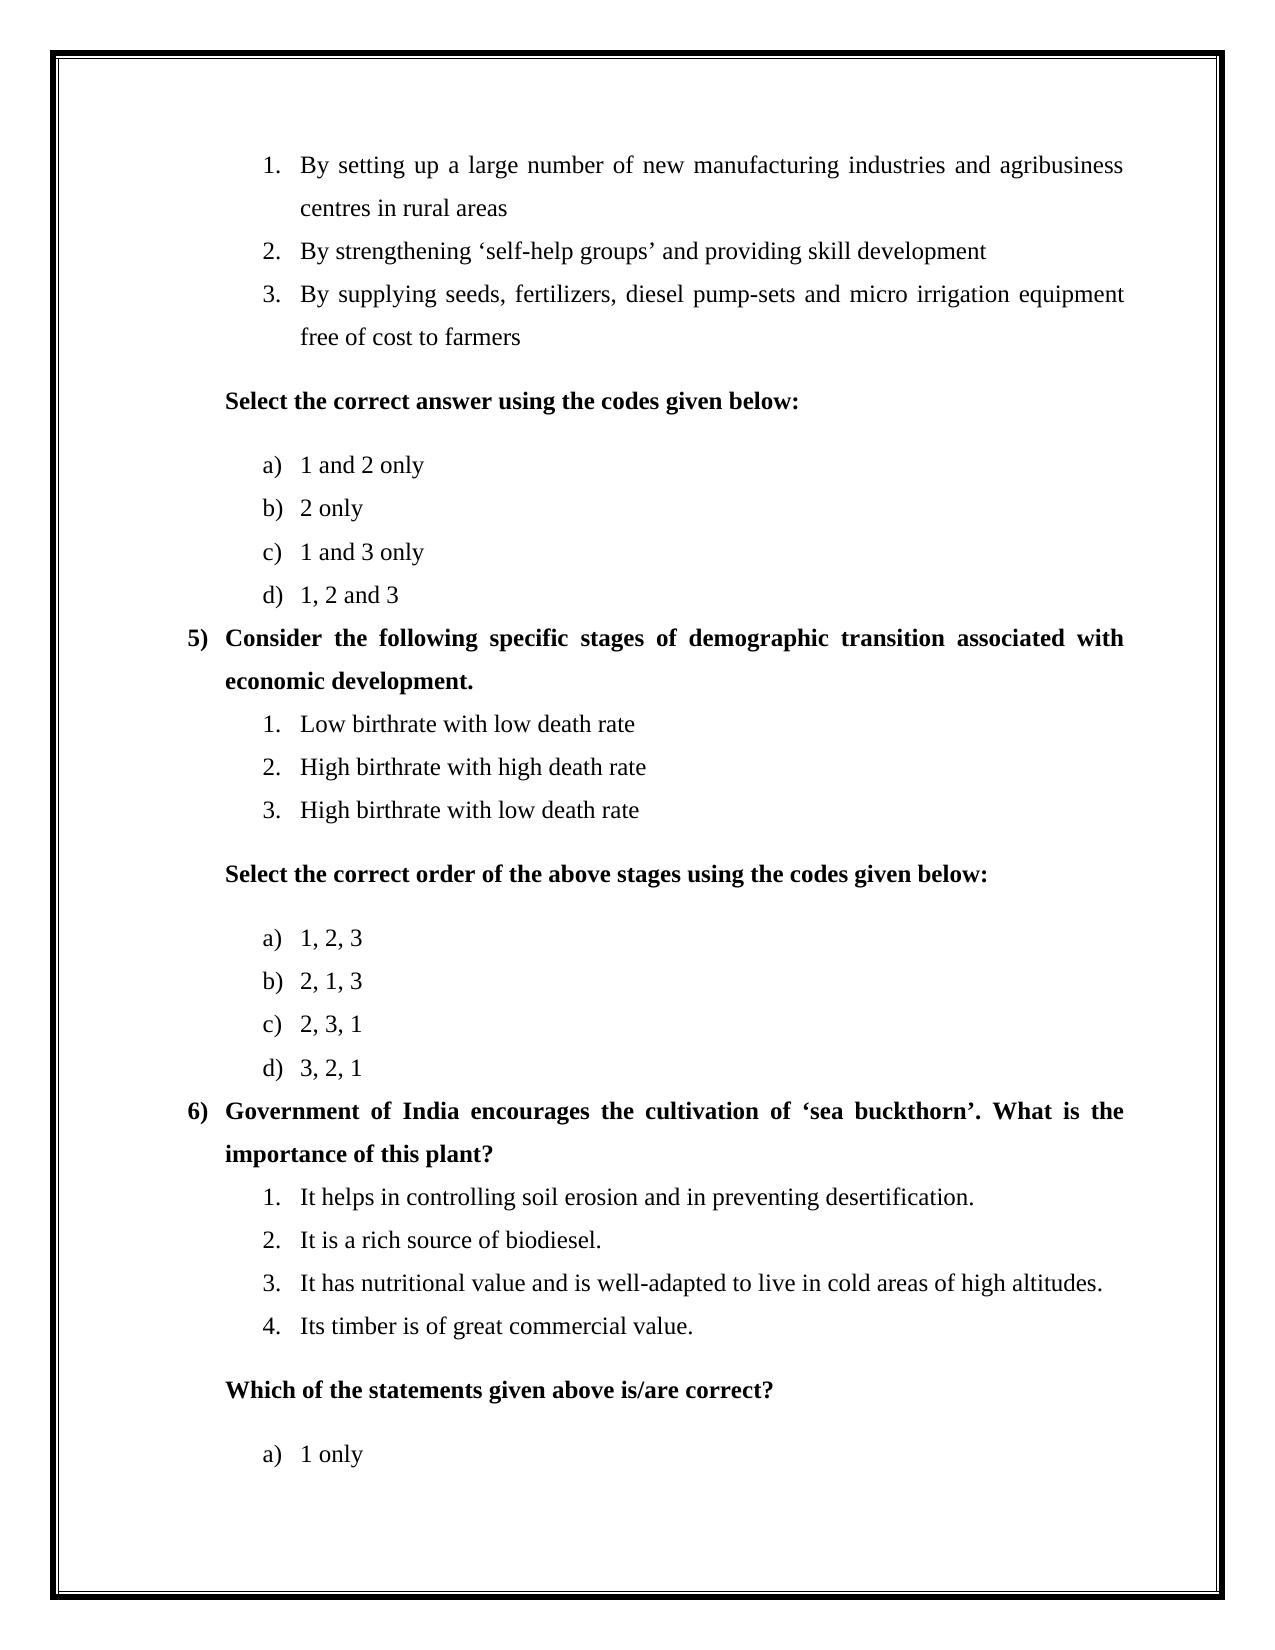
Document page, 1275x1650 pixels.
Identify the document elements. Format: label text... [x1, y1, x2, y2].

list 2, 3, 1 [262, 1009, 1125, 1038]
list 1 and 2 only [262, 450, 1125, 479]
list 1 and 3 only [262, 537, 1125, 565]
list Government of India encourages the cultivation of ‘sea buckthorn’. What is the importance of this plant? [187, 1096, 1125, 1168]
list By setting up a large number of new manufacturing industries and agribusiness centres in rural areas [262, 150, 1125, 222]
list It has nutritional value and is well-adapted to live in cold areas of high altitudes. [262, 1268, 1125, 1297]
list 1, 2, 3 [262, 923, 1125, 952]
list High birthrate with high death rate [262, 752, 1125, 781]
list 2 only [262, 493, 1125, 522]
list Low birthrate with low death rate [262, 709, 1125, 738]
list 2, 1, 3 [262, 966, 1125, 995]
list Its timber is of great commercial value. [262, 1311, 1125, 1340]
list 3, 2, 1 [262, 1053, 1125, 1081]
list By supplying seeds, fertilizers, diesel pump-sets and micro irrigation equipment free of cost to farmers [262, 279, 1125, 351]
list 1, 2 and 3 [262, 580, 1125, 608]
text Which of the statements given above is/are correct? [225, 1375, 1125, 1404]
list It is a rich source of biodiesel. [262, 1225, 1125, 1254]
list By strengthening ‘self-help groups’ and providing skill development [262, 236, 1125, 265]
list Consider the following specific stages of demographic transition associated with economic development. [187, 623, 1125, 695]
list It helps in controlling soil erosion and in preventing desertification. [262, 1182, 1125, 1211]
text Select the correct answer using the codes given below: [225, 386, 1125, 415]
list 1 only [262, 1439, 1125, 1468]
list High birthrate with low death rate [262, 795, 1125, 824]
text Select the correct order of the above stages using the codes given below: [225, 859, 1125, 888]
